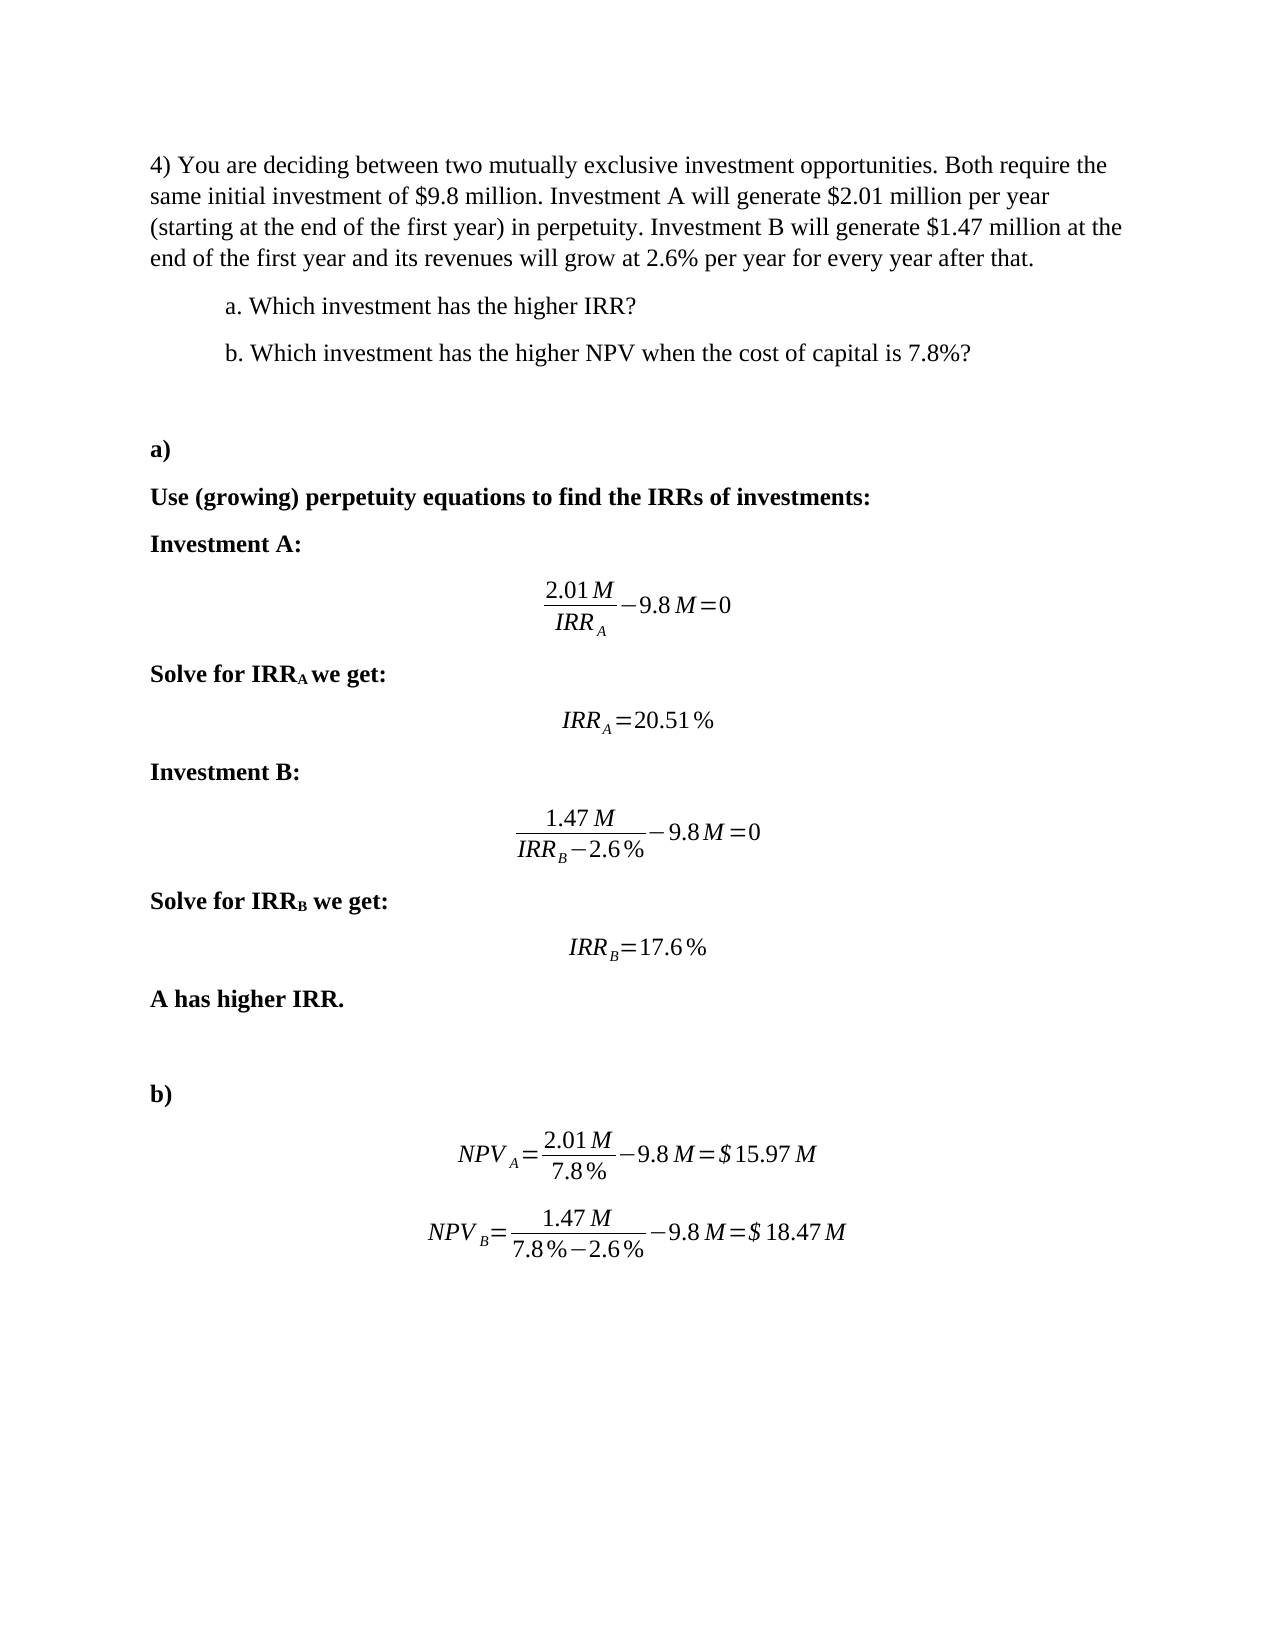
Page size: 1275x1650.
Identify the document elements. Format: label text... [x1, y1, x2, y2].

text Solve for IRRB we get: [150, 886, 1125, 914]
text b) [150, 1079, 1125, 1108]
text Investment A: [150, 529, 1125, 558]
text A has higher IRR. [150, 984, 1125, 1012]
text a) [150, 434, 1125, 463]
text Solve for IRRA we get: [150, 659, 1125, 687]
text 4) You are deciding between two mutually exclusive investment opportunities. Both require the same initial investment of $9.8 million. Investment A will generate $2.01 million per year (starting at the end of the first year) in perpetuity. Investment B will generate $1.47 million at the end of the first year and its revenues will grow at 2.6% per year for every year after that. [150, 150, 1125, 272]
text b. Which investment has the higher NPV when the cost of capital is 7.8%? [150, 338, 1125, 367]
text Investment B: [150, 757, 1125, 785]
text Use (growing) perpetuity equations to find the IRRs of investments: [150, 482, 1125, 510]
text a. Which investment has the higher IRR? [150, 291, 1125, 319]
